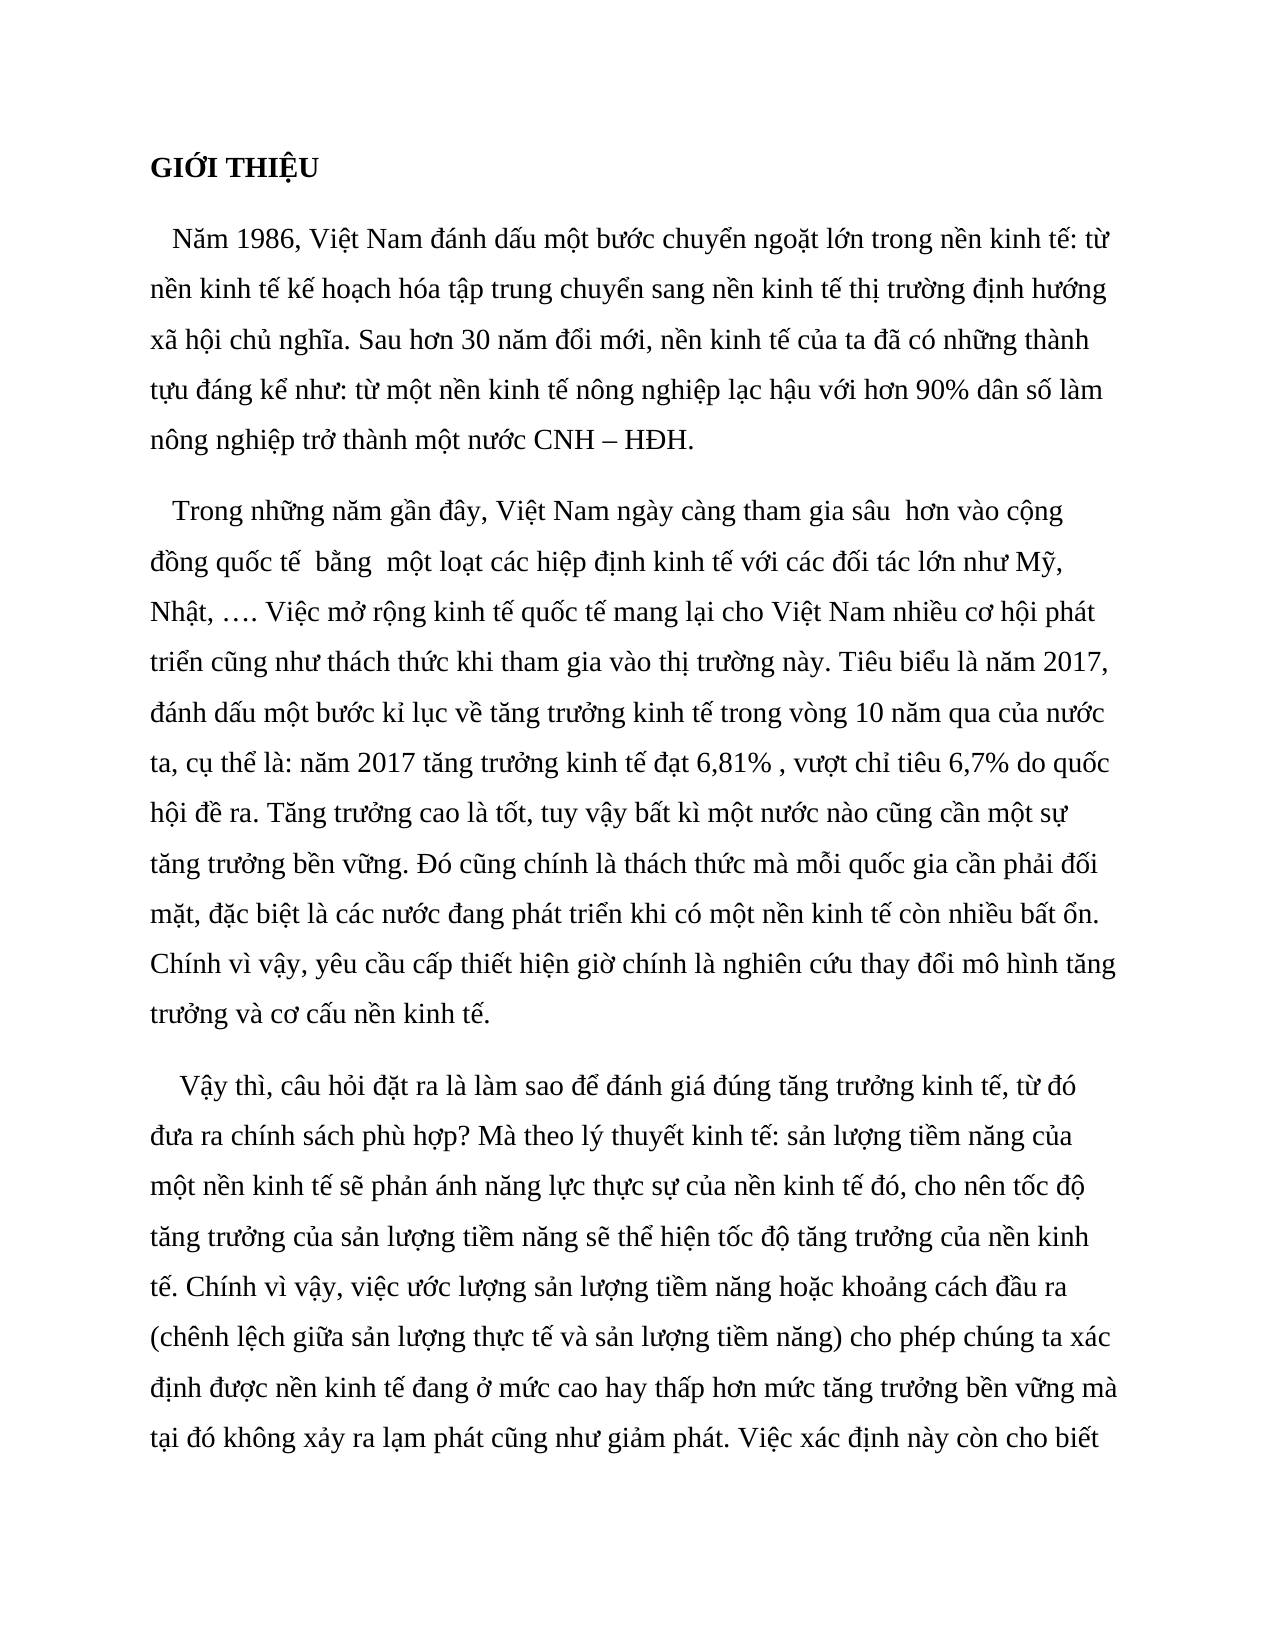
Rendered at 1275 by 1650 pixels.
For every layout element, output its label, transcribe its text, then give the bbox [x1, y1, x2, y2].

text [150, 1068, 1125, 1453]
text GIỚI THIỆU [150, 150, 1125, 183]
text Trong những năm gần đây, Việt Nam ngày càng tham gia sâu hơn vào cộng đồng quốc tế bằng một loạt các hiệp định kinh tế với các đối tác lớn như Mỹ, Nhật, …. Việc mở rộng kinh tế quốc tế mang lại cho Việt Nam nhiều cơ hội phát triển cũng như thách thức khi tham gia vào thị trường này. Tiêu biểu là năm 2017, đánh dấu một bước kỉ lục về tăng trưởng kinh tế trong vòng 10 năm qua của nước ta, cụ thể là: năm 2017 tăng trưởng kinh tế đạt 6,81% , vượt chỉ tiêu 6,7% do quốc hội đề ra. Tăng trưởng cao là tốt, tuy vậy bất kì một nước nào cũng cần một sự tăng trưởng bền vững. Đó cũng chính là thách thức mà mỗi quốc gia cần phải đối mặt, đặc biệt là các nước đang phát triển khi có một nền kinh tế còn nhiều bất ổn. Chính vì vậy, yêu cầu cấp thiết hiện giờ chính là nghiên cứu thay đổi mô hình tăng trưởng và cơ cấu nền kinh tế. [150, 493, 1125, 1030]
text Năm 1986, Việt Nam đánh dấu một bước chuyển ngoặt lớn trong nền kinh tế: từ nền kinh tế kế hoạch hóa tập trung chuyển sang nền kinh tế thị trường định hướng xã hội chủ nghĩa. Sau hơn 30 năm đổi mới, nền kinh tế của ta đã có những thành tựu đáng kể như: từ một nền kinh tế nông nghiệp lạc hậu với hơn 90% dân số làm nông nghiệp trở thành một nước CNH – HĐH. [150, 221, 1125, 456]
